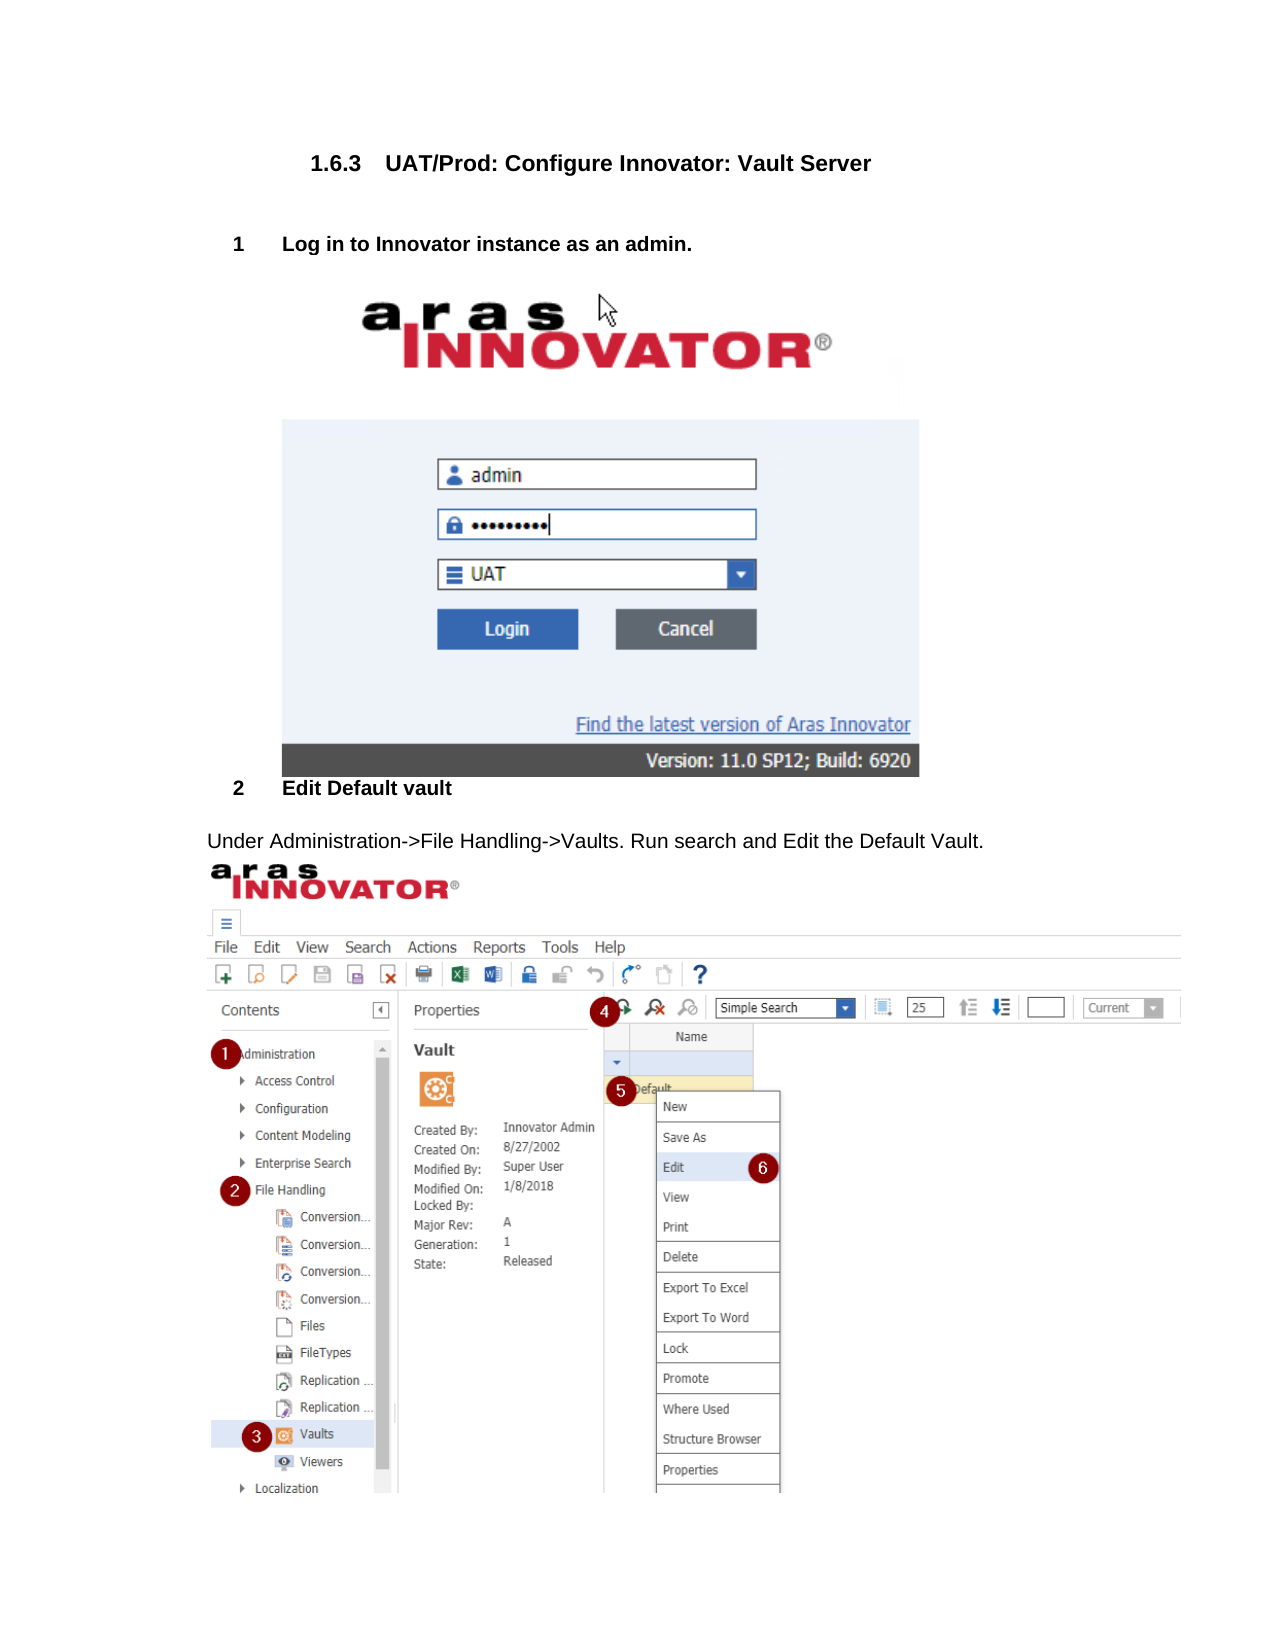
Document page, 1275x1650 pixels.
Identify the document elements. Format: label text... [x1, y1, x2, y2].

picture [281, 255, 920, 777]
text Edit Default vault [244, 776, 1211, 800]
subtitle UAT/Prod: Configure Innovator: Vault Server [310, 150, 1211, 176]
text Under Administration->File Handling->Vaults. Run search and Edit the Default Vault. [118, 829, 1211, 853]
picture [206, 859, 1182, 1493]
